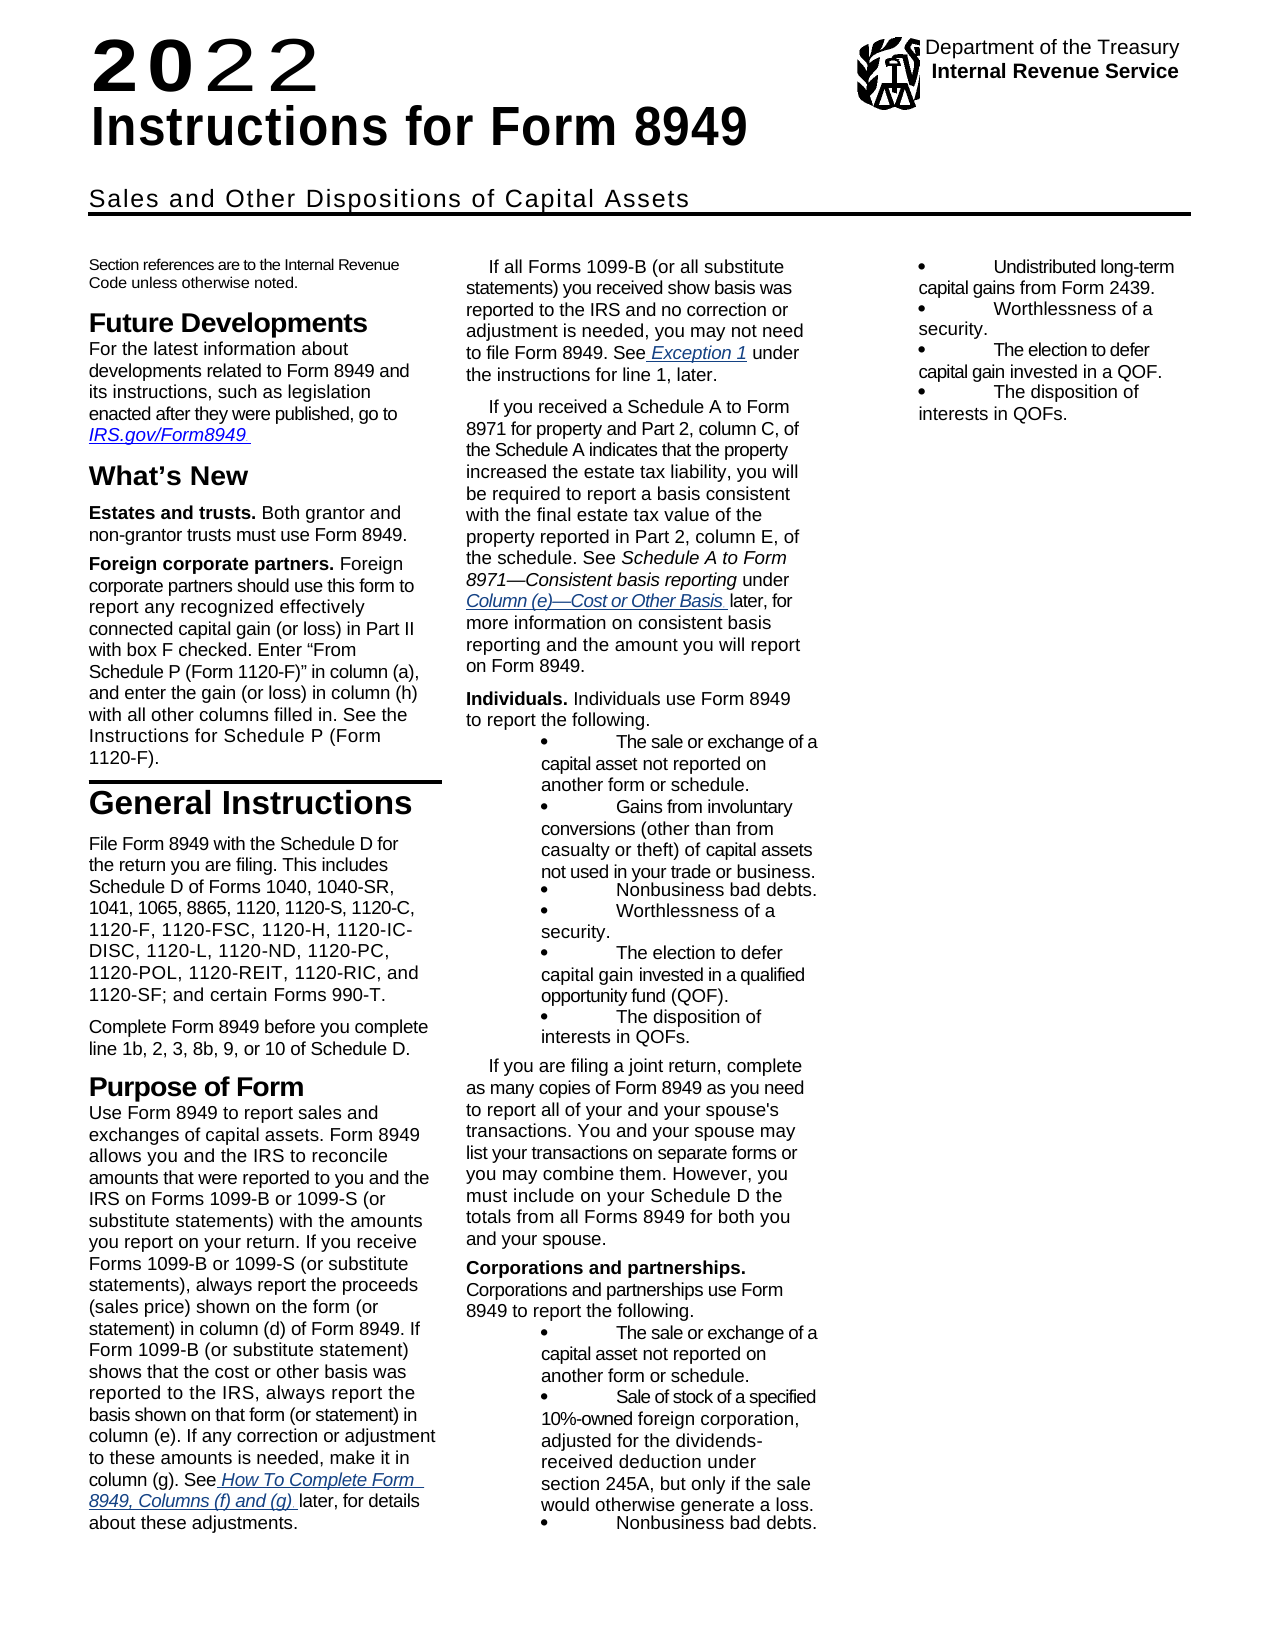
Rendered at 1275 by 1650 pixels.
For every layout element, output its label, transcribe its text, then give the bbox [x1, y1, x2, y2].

list Nonbusiness bad debts. [541, 1516, 819, 1533]
text General Instructions [88, 781, 442, 821]
text Future Developments [88, 307, 442, 338]
list Worthlessness of a security. [541, 901, 819, 942]
list Gains from involuntary conversions (other than from casualty or theft) of capital assets not used in your trade or business. [541, 796, 819, 882]
text Purpose of Form [88, 1071, 442, 1102]
text Complete Form 8949 before you complete line 1b, 2, 3, 8b, 9, or 10 of Schedule D. [88, 1016, 442, 1059]
text If you are filing a joint return, complete as many copies of Form 8949 as you need to report all of your and your spouse's transactions. You and your spouse may list your transactions on separate forms or you may combine them. However, you must include on your Schedule D the totals from all Forms 8949 for both you and your spouse. [466, 1055, 812, 1249]
list Sale of stock of a specified 10%-owned foreign corporation, adjusted for the dividends-received deduction under section 245A, but only if the sale would otherwise generate a loss. [541, 1386, 819, 1516]
table_header [838, 35, 920, 158]
list Nonbusiness bad debts. [541, 882, 819, 901]
text Use Form 8949 to report sales and exchanges of capital assets. Form 8949 allows you and the IRS to reconcile amounts that were reported to you and the IRS on Forms 1099-B or 1099-S (or substitute statements) with the amounts you report on your return. If you receive Forms 1099-B or 1099-S (or substitute statements), always report the proceeds (sales price) shown on the form (or statement) in column (d) of Form 8949. If Form 1099-B (or substitute statement) shows that the cost or other basis was reported to the IRS, always report the basis shown on that form (or statement) in column (e). If any correction or adjustment to these amounts is needed, make it in column (g). See How To Complete Form 8949, Columns (f) and (g), later, for details about these adjustments. [88, 1102, 442, 1533]
table_header Department of the Treasury Internal Revenue Service [920, 35, 1191, 158]
text If all Forms 1099-B (or all substitute statements) you received show basis was reported to the IRS and no correction or adjustment is needed, you may not need to file Form 8949. See Exception 1 under the instructions for line 1, later. [466, 256, 812, 385]
list The sale or exchange of a capital asset not reported on another form or schedule. [541, 731, 819, 796]
text For the latest information about developments related to Form 8949 and its instructions, such as legislation enacted after they were published, go to IRS.gov/Form8949. [88, 338, 419, 446]
text What’s New [88, 464, 442, 491]
list The election to defer capital gain invested in a QOF. [918, 340, 1197, 382]
text Individuals. Individuals use Form 8949 to report the following. [466, 688, 797, 731]
text Section references are to the Internal Revenue Code unless otherwise noted. [88, 256, 419, 292]
list Undistributed long-term capital gains from Form 2439. [918, 256, 1197, 299]
text Corporations and partnerships. Corporations and partnerships use Form 8949 to report the following. [466, 1257, 804, 1322]
list Worthlessness of a security. [918, 299, 1197, 340]
text File Form 8949 with the Schedule D for the return you are filing. This includes Schedule D of Forms 1040, 1040-SR, [88, 832, 412, 897]
text Estates and trusts. Both grantor and non-grantor trusts must use Form 8949. [88, 502, 419, 545]
text 1041, 1065, 8865, 1120, 1120-S, 1120-C, 1120-F, 1120-FSC, 1120-H, 1120-IC-DISC, 1120-L, 1120-ND, 1120-PC, 1120-POL, 1120-REIT, 1120-RIC, and 1120-SF; and certain Forms 990-T. [88, 897, 434, 1005]
picture [857, 37, 920, 110]
list The disposition of interests in QOFs. [541, 1007, 819, 1048]
text Foreign corporate partners. Foreign corporate partners should use this form to report any recognized effectively connected capital gain (or loss) in Part II with box F checked. Enter “From [88, 553, 434, 661]
text Schedule P (Form 1120-F)” in column (a), and enter the gain (or loss) in column (h) with all other columns filled in. See the Instructions for Schedule P (Form 1120-F). [88, 661, 434, 768]
text If you received a Schedule A to Form 8971 for property and Part 2, column C, of the Schedule A indicates that the property increased the estate tax liability, you will be required to report a basis consistent with the final estate tax value of the property reported in Part 2, column E, of the schedule. See Schedule A to Form 8971—Consistent basis reporting under Column (e)—Cost or Other Basis, later, for more information on consistent basis reporting and the amount you will report on Form 8949. [466, 396, 812, 676]
list The election to defer capital gain invested in a qualified opportunity fund (QOF). [541, 942, 819, 1007]
table_header 2022 Instructions for Form 8949 [89, 35, 838, 158]
text Sales and Other Dispositions of Capital Assets [88, 184, 1197, 213]
list The sale or exchange of a capital asset not reported on another form or schedule. [541, 1322, 819, 1386]
list The disposition of interests in QOFs. [918, 382, 1197, 424]
